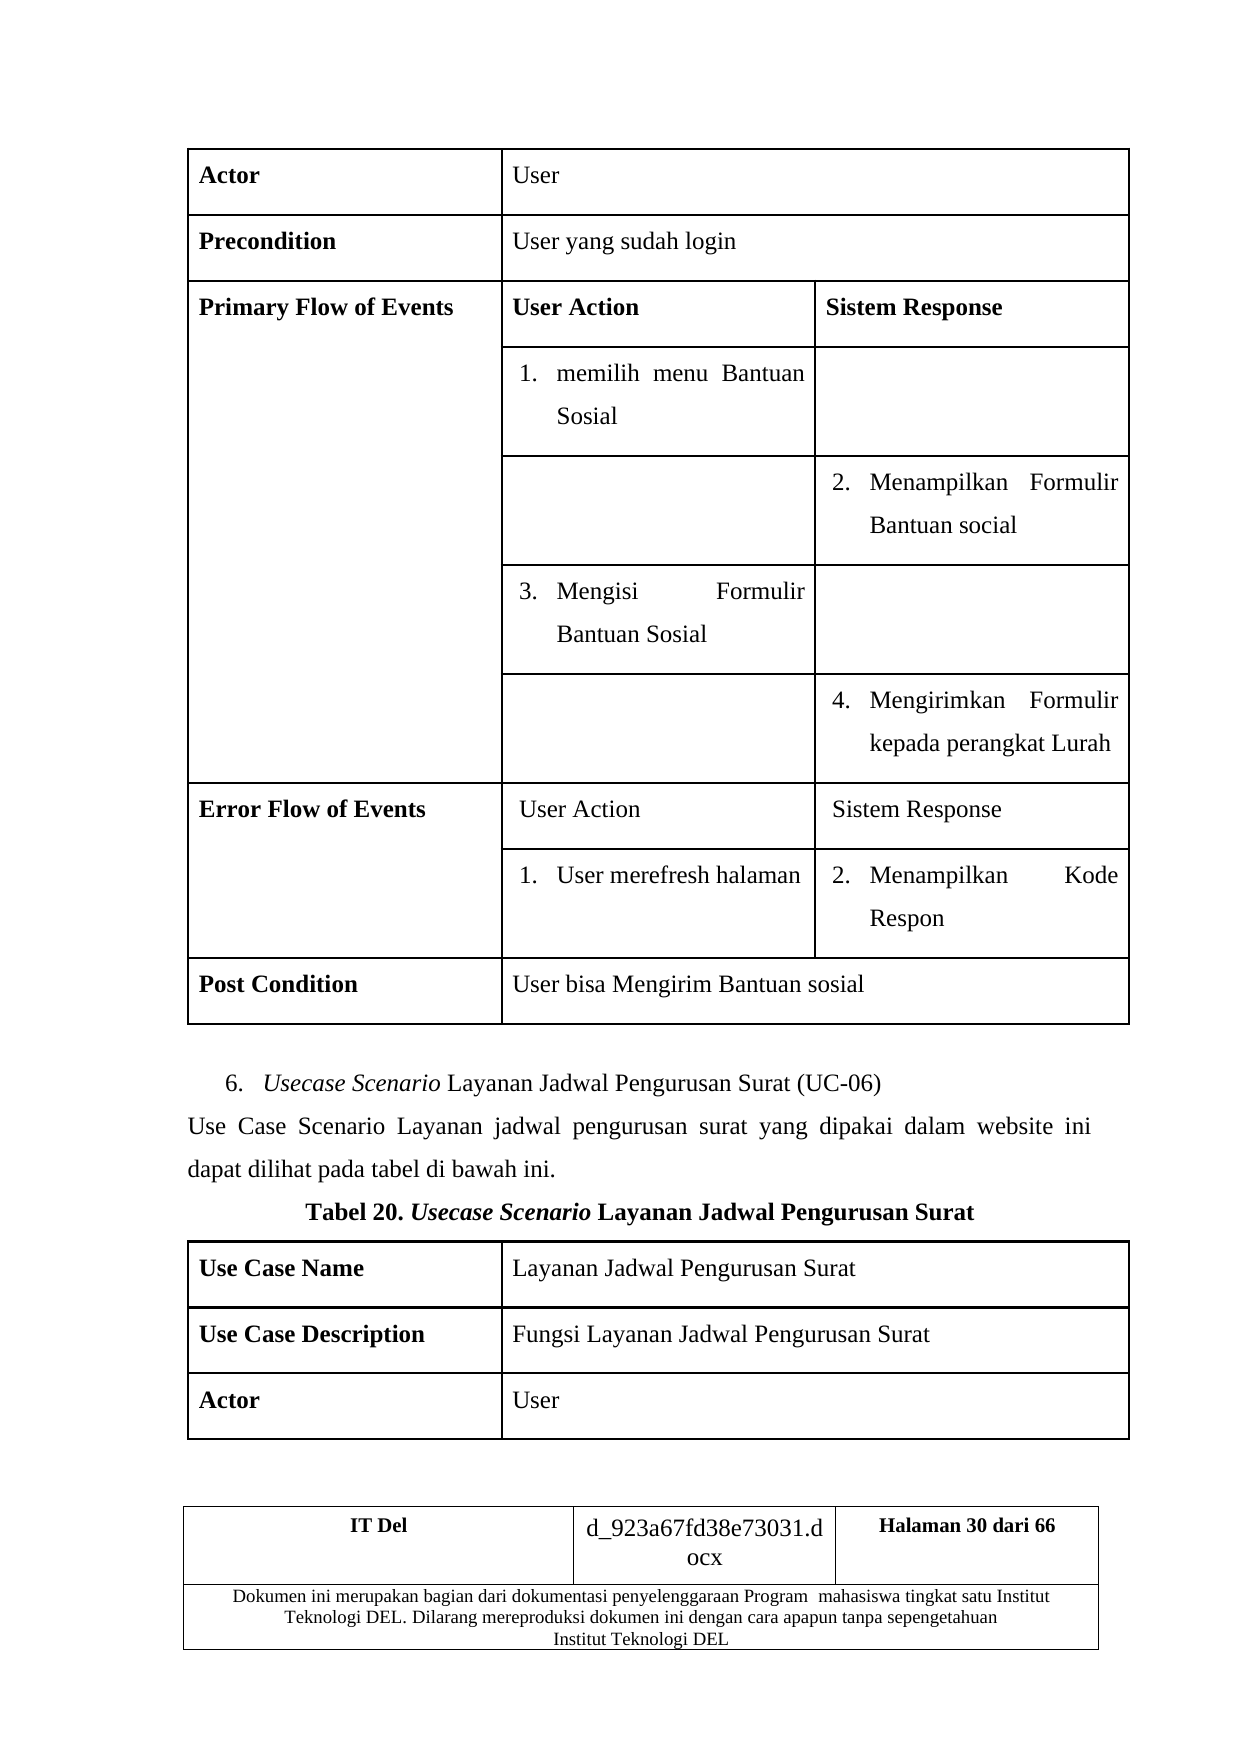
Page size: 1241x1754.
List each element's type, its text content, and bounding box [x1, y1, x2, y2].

table_cell User Action [503, 784, 814, 848]
text Tabel 20. Usecase Scenario Layanan Jadwal Pengurusan Surat [187, 1197, 1092, 1226]
table_cell Post Condition [189, 959, 501, 1023]
table_cell [816, 566, 1128, 673]
table_cell Actor [189, 1374, 501, 1438]
table_cell User [503, 1374, 1128, 1438]
table_cell [816, 348, 1128, 454]
table_cell User bisa Mengirim Bantuan sosial [503, 959, 1128, 1023]
table_cell Actor [189, 150, 501, 214]
table_header Use Case Name [189, 1243, 501, 1306]
table_cell Fungsi Layanan Jadwal Pengurusan Surat [503, 1309, 1128, 1372]
table_cell Precondition [189, 216, 501, 279]
table_cell memilih menu Bantuan Sosial [503, 348, 814, 454]
table_cell [503, 457, 814, 564]
table_cell Mengirimkan Formulir kepada perangkat Lurah [816, 675, 1128, 782]
table_cell User merefresh halaman [503, 850, 814, 957]
table_cell Primary Flow of Events [189, 282, 501, 782]
table_cell Menampilkan Kode Respon [816, 850, 1128, 957]
table_cell Sistem Response [816, 784, 1128, 848]
table_cell Use Case Description [189, 1309, 501, 1372]
table_header Layanan Jadwal Pengurusan Surat [503, 1243, 1128, 1306]
table_cell User Action [503, 282, 814, 346]
table_cell Mengisi Formulir Bantuan Sosial [503, 566, 814, 673]
table_cell User yang sudah login [503, 216, 1128, 279]
table_cell Sistem Response [816, 282, 1128, 346]
table_cell Error Flow of Events [189, 784, 501, 957]
list Usecase Scenario Layanan Jadwal Pengurusan Surat (UC-06) [225, 1068, 1092, 1097]
table_cell User [503, 150, 1128, 214]
text Use Case Scenario Layanan jadwal pengurusan surat yang dipakai dalam website ini dapat dilihat pada tabel di bawah ini. [187, 1111, 1092, 1183]
table_cell [503, 675, 814, 782]
table_cell Menampilkan Formulir Bantuan social [816, 457, 1128, 564]
